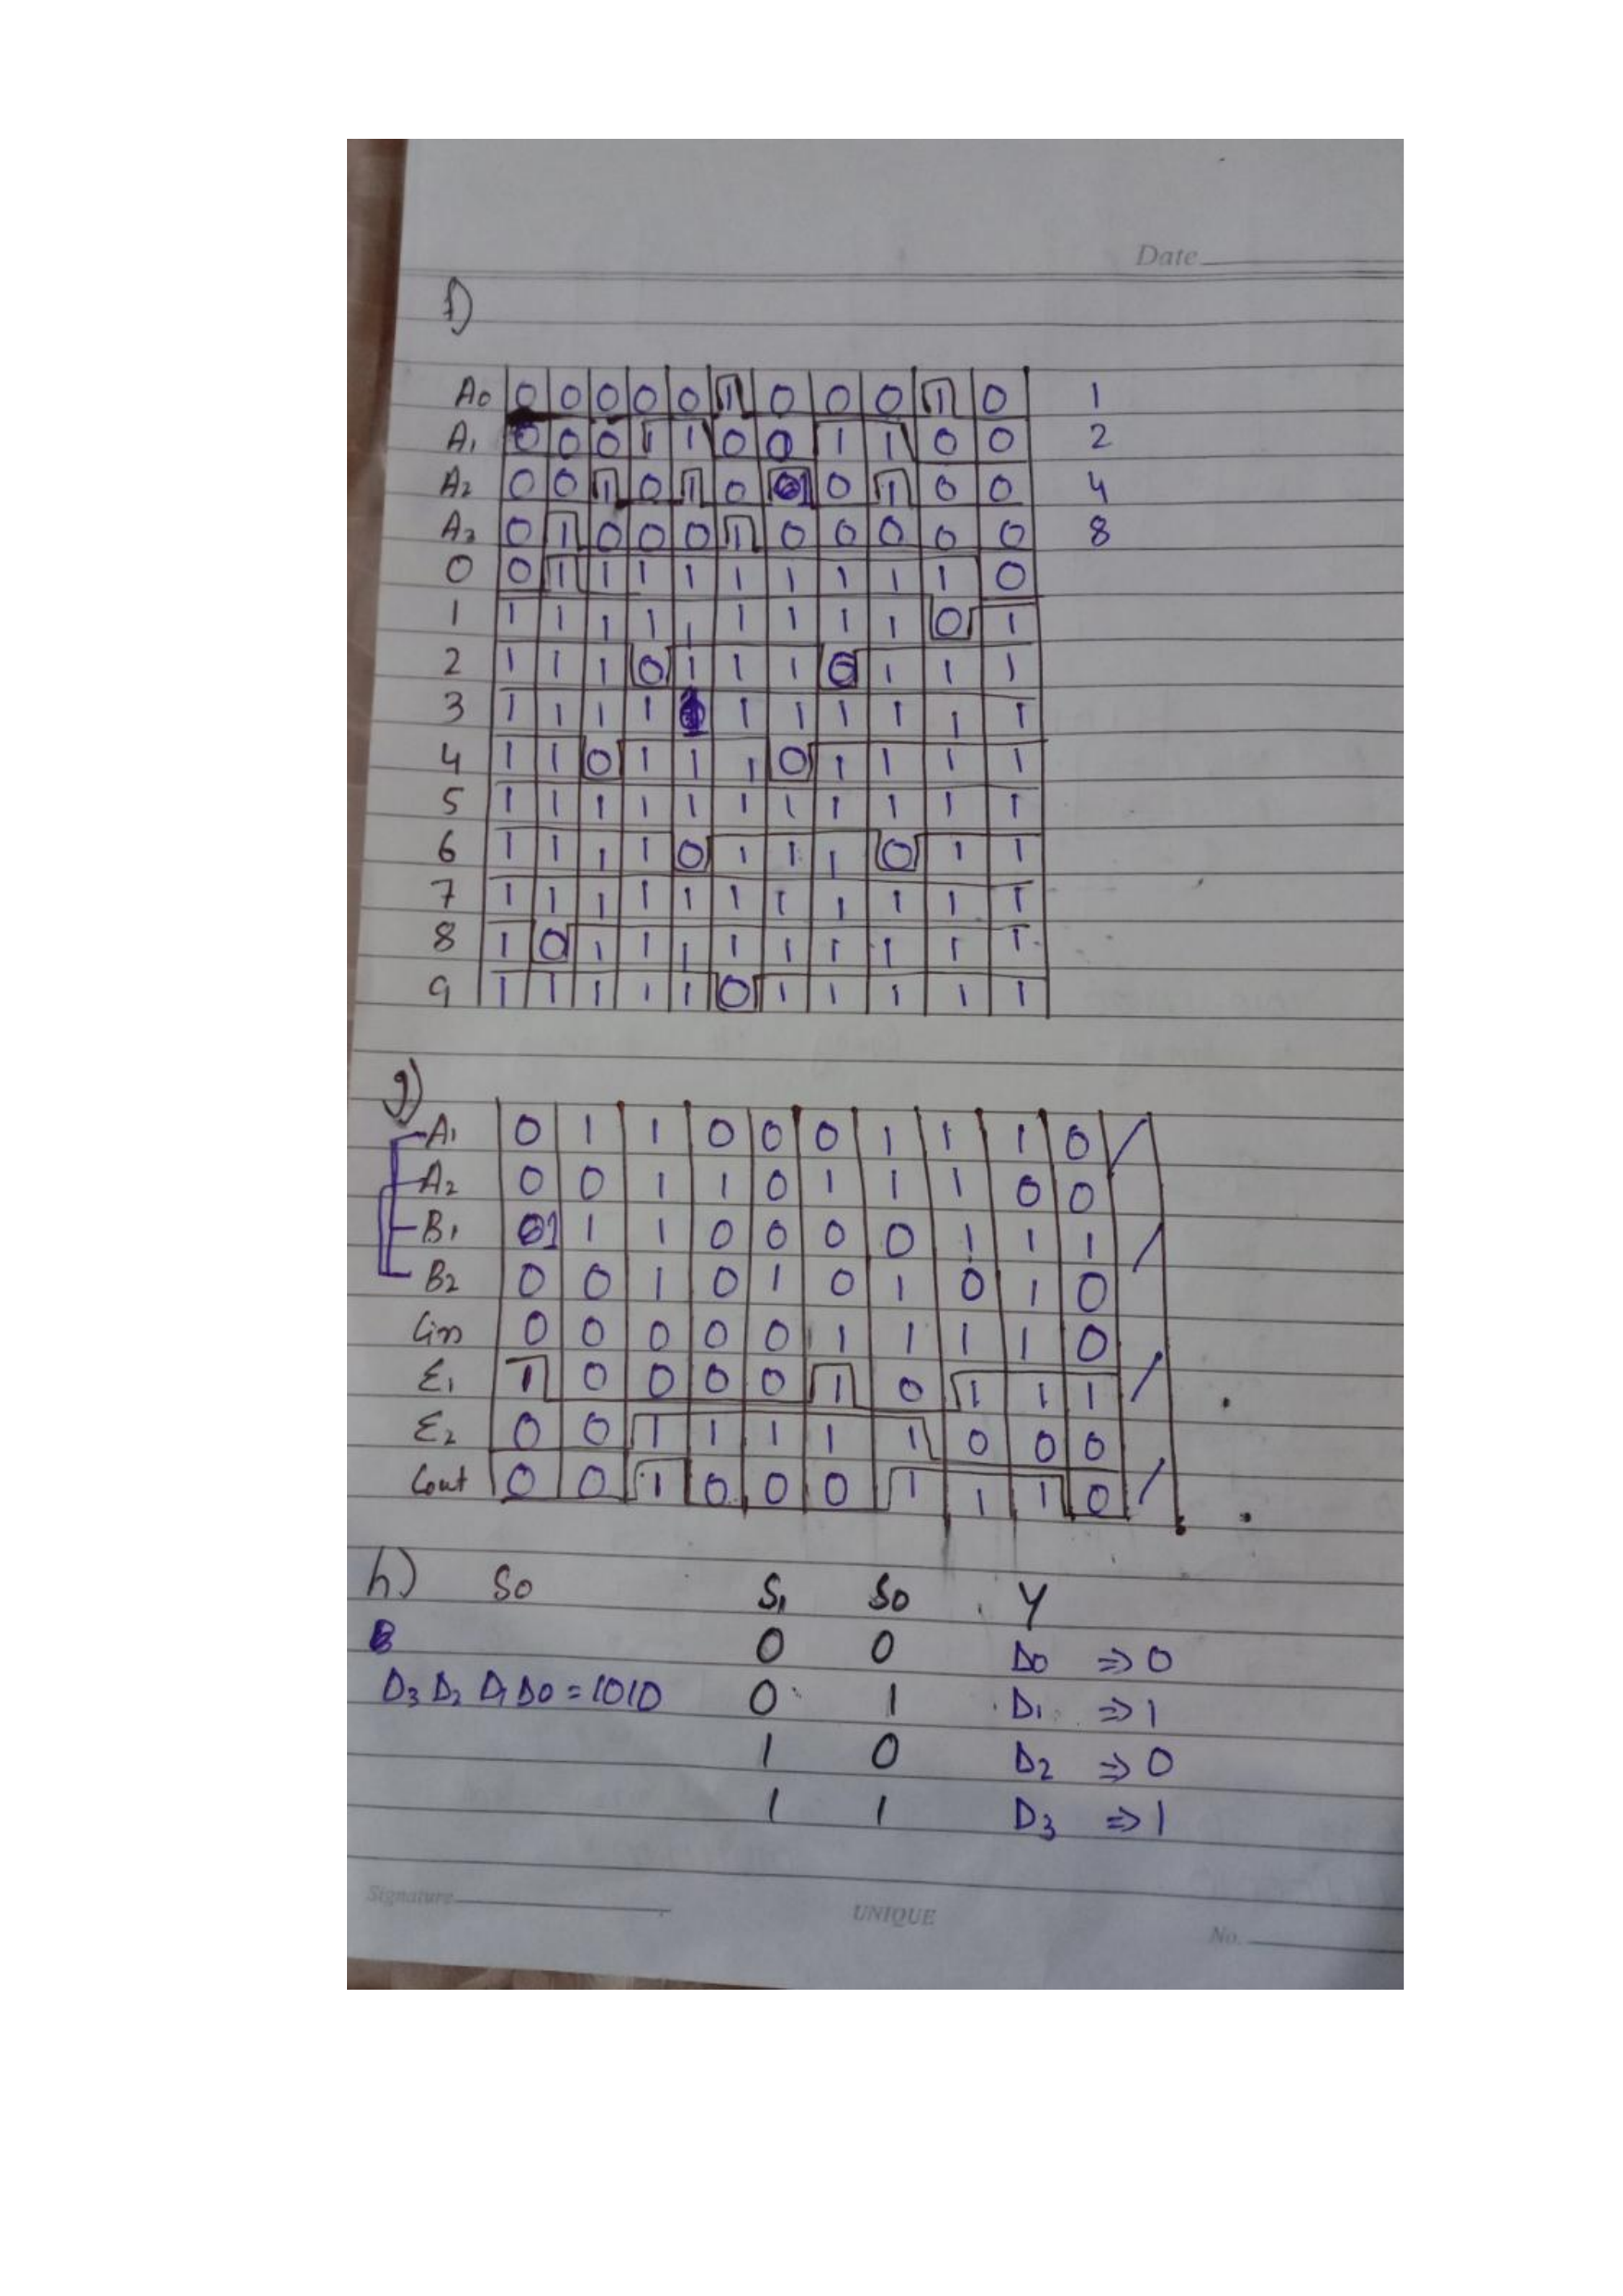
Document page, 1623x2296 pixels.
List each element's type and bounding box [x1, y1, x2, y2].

picture [347, 139, 1405, 1990]
